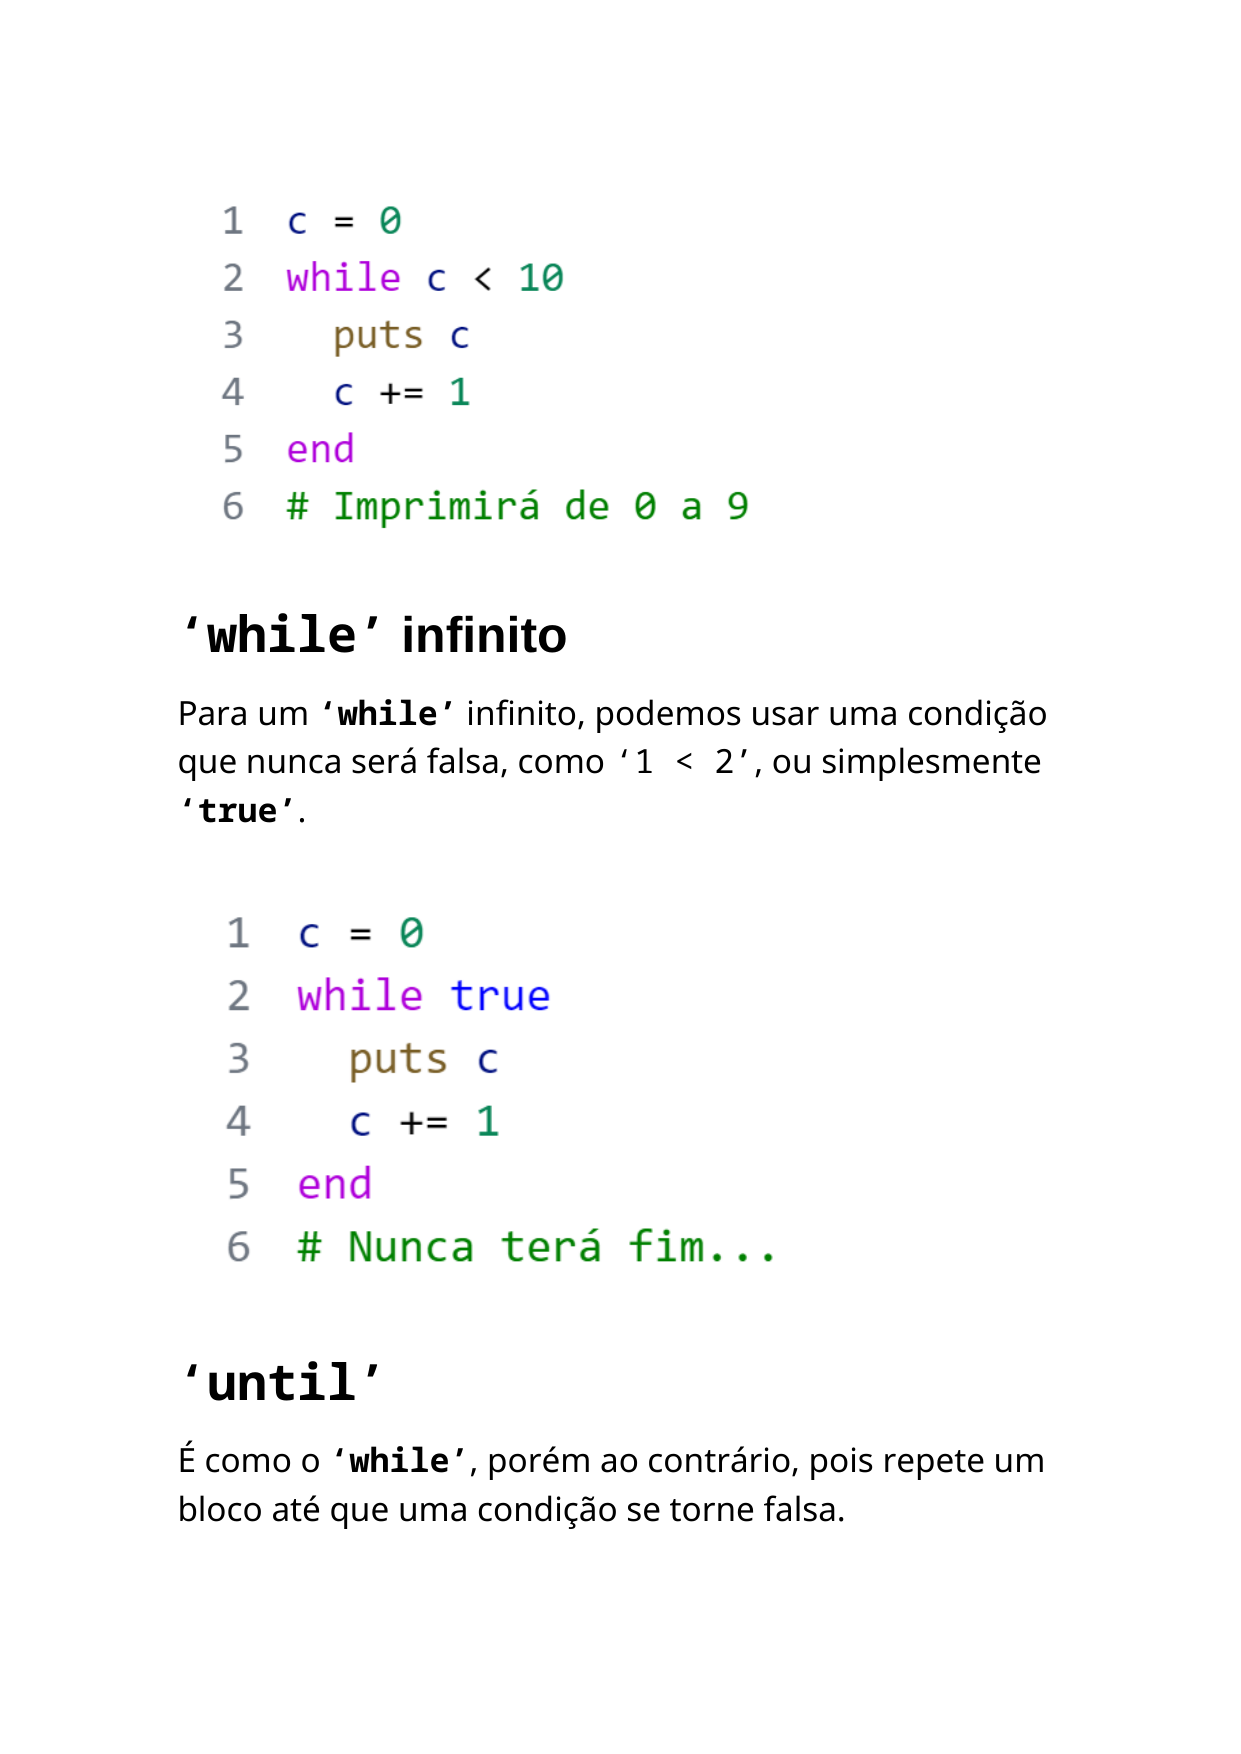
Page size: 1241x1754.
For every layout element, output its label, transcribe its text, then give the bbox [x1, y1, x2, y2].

picture [177, 852, 856, 1327]
subtitle ‘while’ infinito [177, 599, 1063, 667]
subtitle ‘until’ [177, 1347, 1063, 1415]
text É como o ‘while’, porém ao contrário, pois repete um bloco até que uma condição se torne falsa. [177, 1437, 1063, 1532]
text Para um ‘while’ infinito, podemos usar uma condição que nunca será falsa, como ‘1 < 2’, ou simplesmente ‘true’. [177, 689, 1063, 833]
picture [177, 147, 807, 579]
